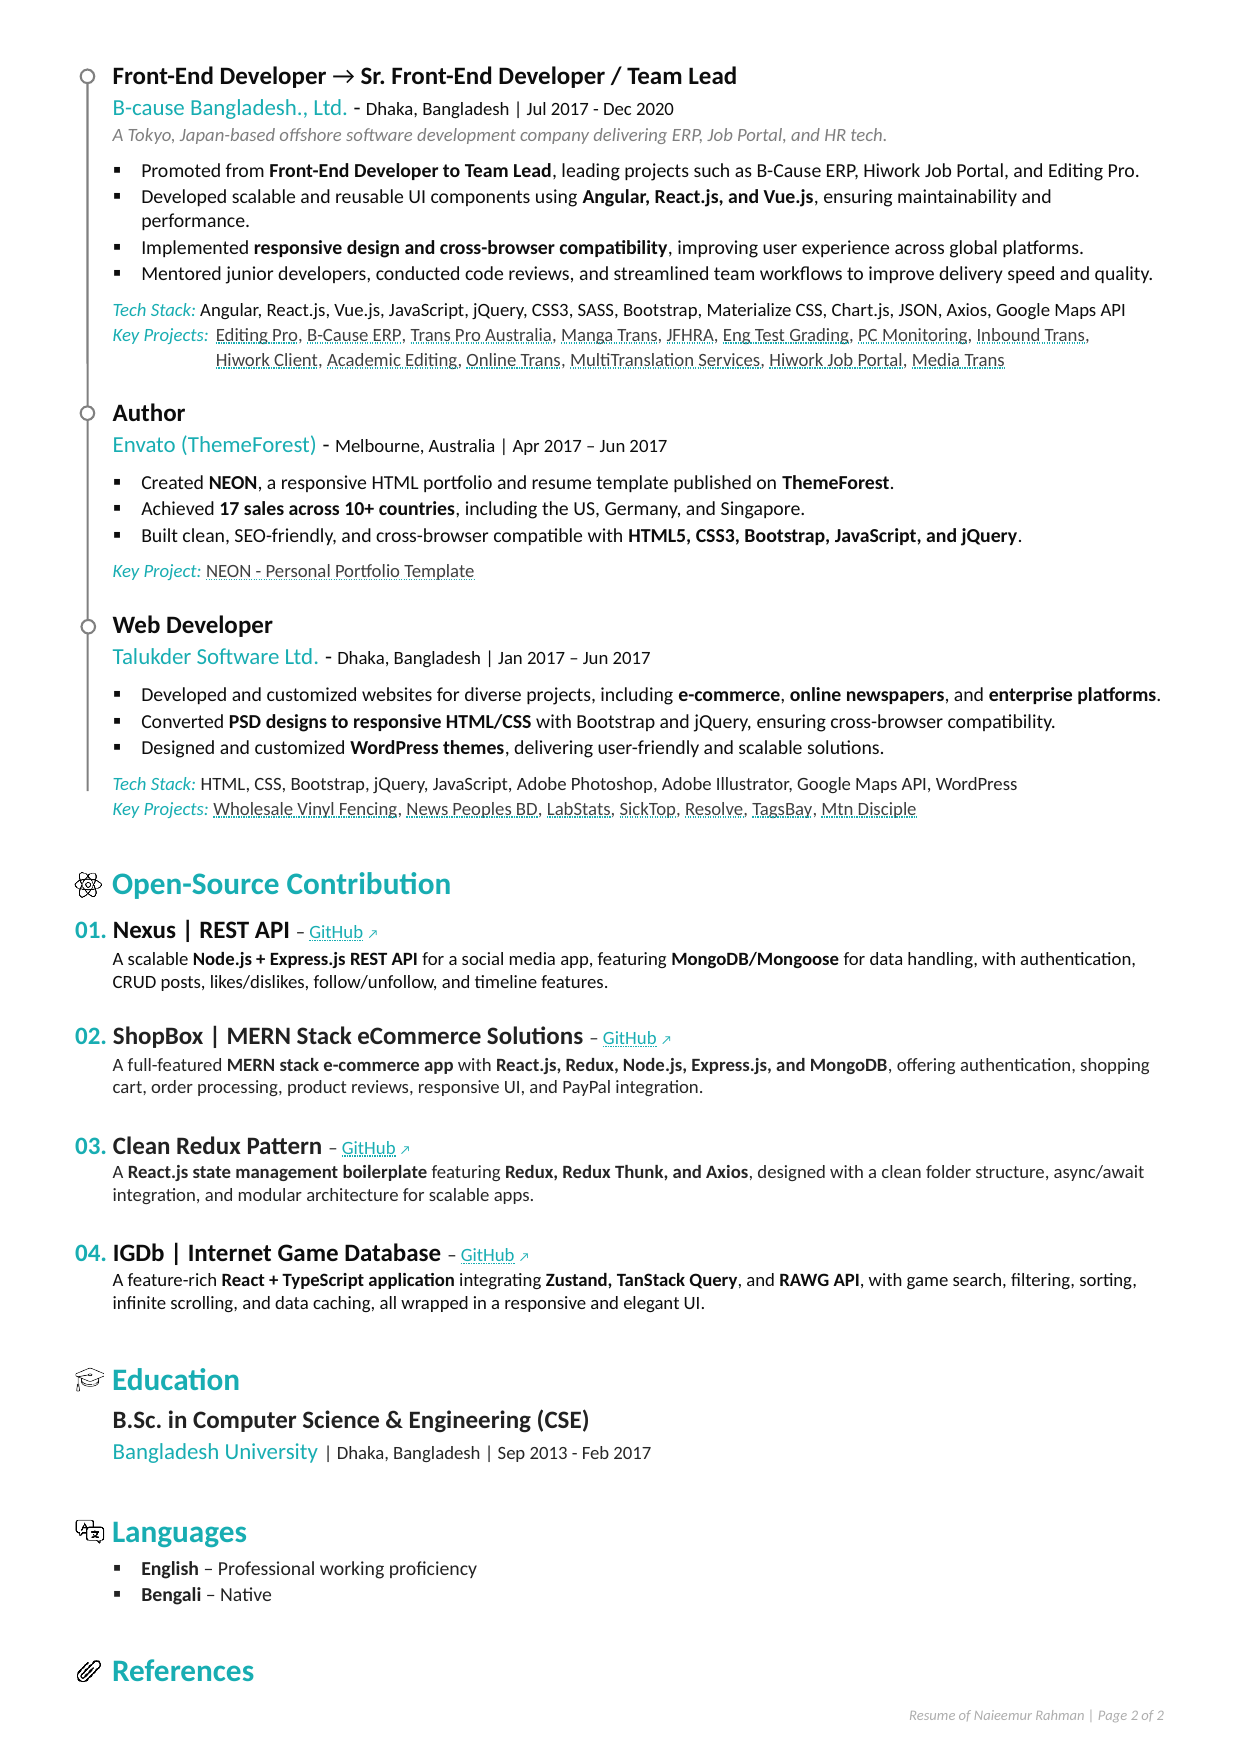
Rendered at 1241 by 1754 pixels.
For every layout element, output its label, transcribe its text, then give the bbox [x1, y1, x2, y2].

text A Tokyo, Japan-based offshore software development company delivering ERP, Job Portal, and HR tech. [112, 123, 1165, 146]
list Bengali – Native [112, 1582, 1165, 1607]
text Key Projects: Editing Pro, B-Cause ERP, Trans Pro Australia, Manga Trans, JFHRA, Eng Test Grading, PC Monitoring, Inbound Trans, [112, 323, 1165, 346]
text Talukder Software Ltd. - Dhaka, Bangladesh | Jan 2017 – Jun 2017 [112, 642, 1165, 670]
list Developed scalable and reusable UI components using Angular, React.js, and Vue.js, ensuring maintainability and performance. [112, 184, 1165, 233]
text A React.js state management boilerplate featuring Redux, Redux Thunk, and Axios, designed with a clean folder structure, async/await integration, and modular architecture for scalable apps. [112, 1160, 1165, 1206]
text 01. Nexus | REST API – GitHub ↗ [75, 915, 1165, 945]
text 04. IGDb | Internet Game Database – GitHub ↗ [75, 1237, 1165, 1268]
text A scalable Node.js + Express.js REST API for a social media app, featuring MongoDB/Mongoose for data handling, with authentication, CRUD posts, likes/dislikes, follow/unfollow, and timeline features. [112, 947, 1165, 993]
text Key Project: NEON - Personal Portfolio Template [112, 559, 1165, 582]
text References [75, 1651, 1165, 1689]
list Mentored junior developers, conducted code reviews, and streamlined team workflows to improve delivery speed and quality. [112, 261, 1165, 285]
list Designed and customized WordPress themes, delivering user-friendly and scalable solutions. [112, 735, 1165, 759]
text Author [112, 397, 1165, 428]
list Built clean, SEO-friendly, and cross-browser compatible with HTML5, CSS3, Bootstrap, JavaScript, and jQuery. [112, 523, 1165, 547]
picture [75, 1365, 104, 1394]
text 02. ShopBox | MERN Stack eCommerce Solutions – GitHub ↗ [75, 1020, 1165, 1051]
text Tech Stack: HTML, CSS, Bootstrap, jQuery, JavaScript, Adobe Photoshop, Adobe Illustrator, Google Maps API, WordPress [112, 772, 1165, 795]
text Tech Stack: Angular, React.js, Vue.js, JavaScript, jQuery, CSS3, SASS, Bootstrap, Materialize CSS, Chart.js, JSON, Axios, Google Maps API [112, 298, 1165, 321]
list Created NEON, a responsive HTML portfolio and resume template published on ThemeForest. [112, 470, 1165, 494]
text Education [75, 1360, 1165, 1398]
list Converted PSD designs to responsive HTML/CSS with Bootstrap and jQuery, ensuring cross-browser compatibility. [112, 709, 1165, 733]
list Implemented responsive design and cross-browser compatibility, improving user experience across global platforms. [112, 235, 1165, 259]
text Open-Source Contribution [75, 864, 1165, 902]
text Languages [75, 1512, 1165, 1550]
list English – Professional working proficiency [112, 1556, 1165, 1580]
text 03. Clean Redux Pattern – GitHub ↗ [75, 1130, 1165, 1160]
list Achieved 17 sales across 10+ countries, including the US, Germany, and Singapore. [112, 497, 1165, 521]
text Web Developer [112, 609, 1165, 640]
picture [72, 868, 103, 899]
text Bangladesh University | Dhaka, Bangladesh | Sep 2013 - Feb 2017 [75, 1437, 1165, 1465]
text Envato (ThemeForest) - Melbourne, Australia | Apr 2017 – Jun 2017 [112, 430, 1165, 458]
picture [74, 1515, 105, 1546]
picture [74, 1656, 103, 1686]
text A full-featured MERN stack e-commerce app with React.js, Redux, Node.js, Express.js, and MongoDB, offering authentication, shopping cart, order processing, product reviews, responsive UI, and PayPal integration. [112, 1053, 1165, 1099]
text A feature-rich React + TypeScript application integrating Zustand, TanStack Query, and RAWG API, with game search, filtering, sorting, infinite scrolling, and data caching, all wrapped in a responsive and elegant UI. [112, 1268, 1165, 1314]
list Developed and customized websites for diverse projects, including e-commerce, online newspapers, and enterprise platforms. [112, 683, 1165, 707]
text B.Sc. in Computer Science & Engineering (CSE) [75, 1405, 1165, 1435]
text Front-End Developer → Sr. Front-End Developer / Team Lead [112, 60, 1165, 91]
text Key Projects: Wholesale Vinyl Fencing, News Peoples BD, LabStats, SickTop, Resolve, TagsBay, Mtn Disciple [112, 797, 1165, 820]
text B-cause Bangladesh., Ltd. - Dhaka, Bangladesh | Jul 2017 - Dec 2020 [112, 93, 1165, 121]
list Promoted from Front-End Developer to Team Lead, leading projects such as B-Cause ERP, Hiwork Job Portal, and Editing Pro. [112, 158, 1165, 182]
text Hiwork Client, Academic Editing, Online Trans, MultiTranslation Services, Hiwork Job Portal, Media Trans [112, 348, 1165, 371]
